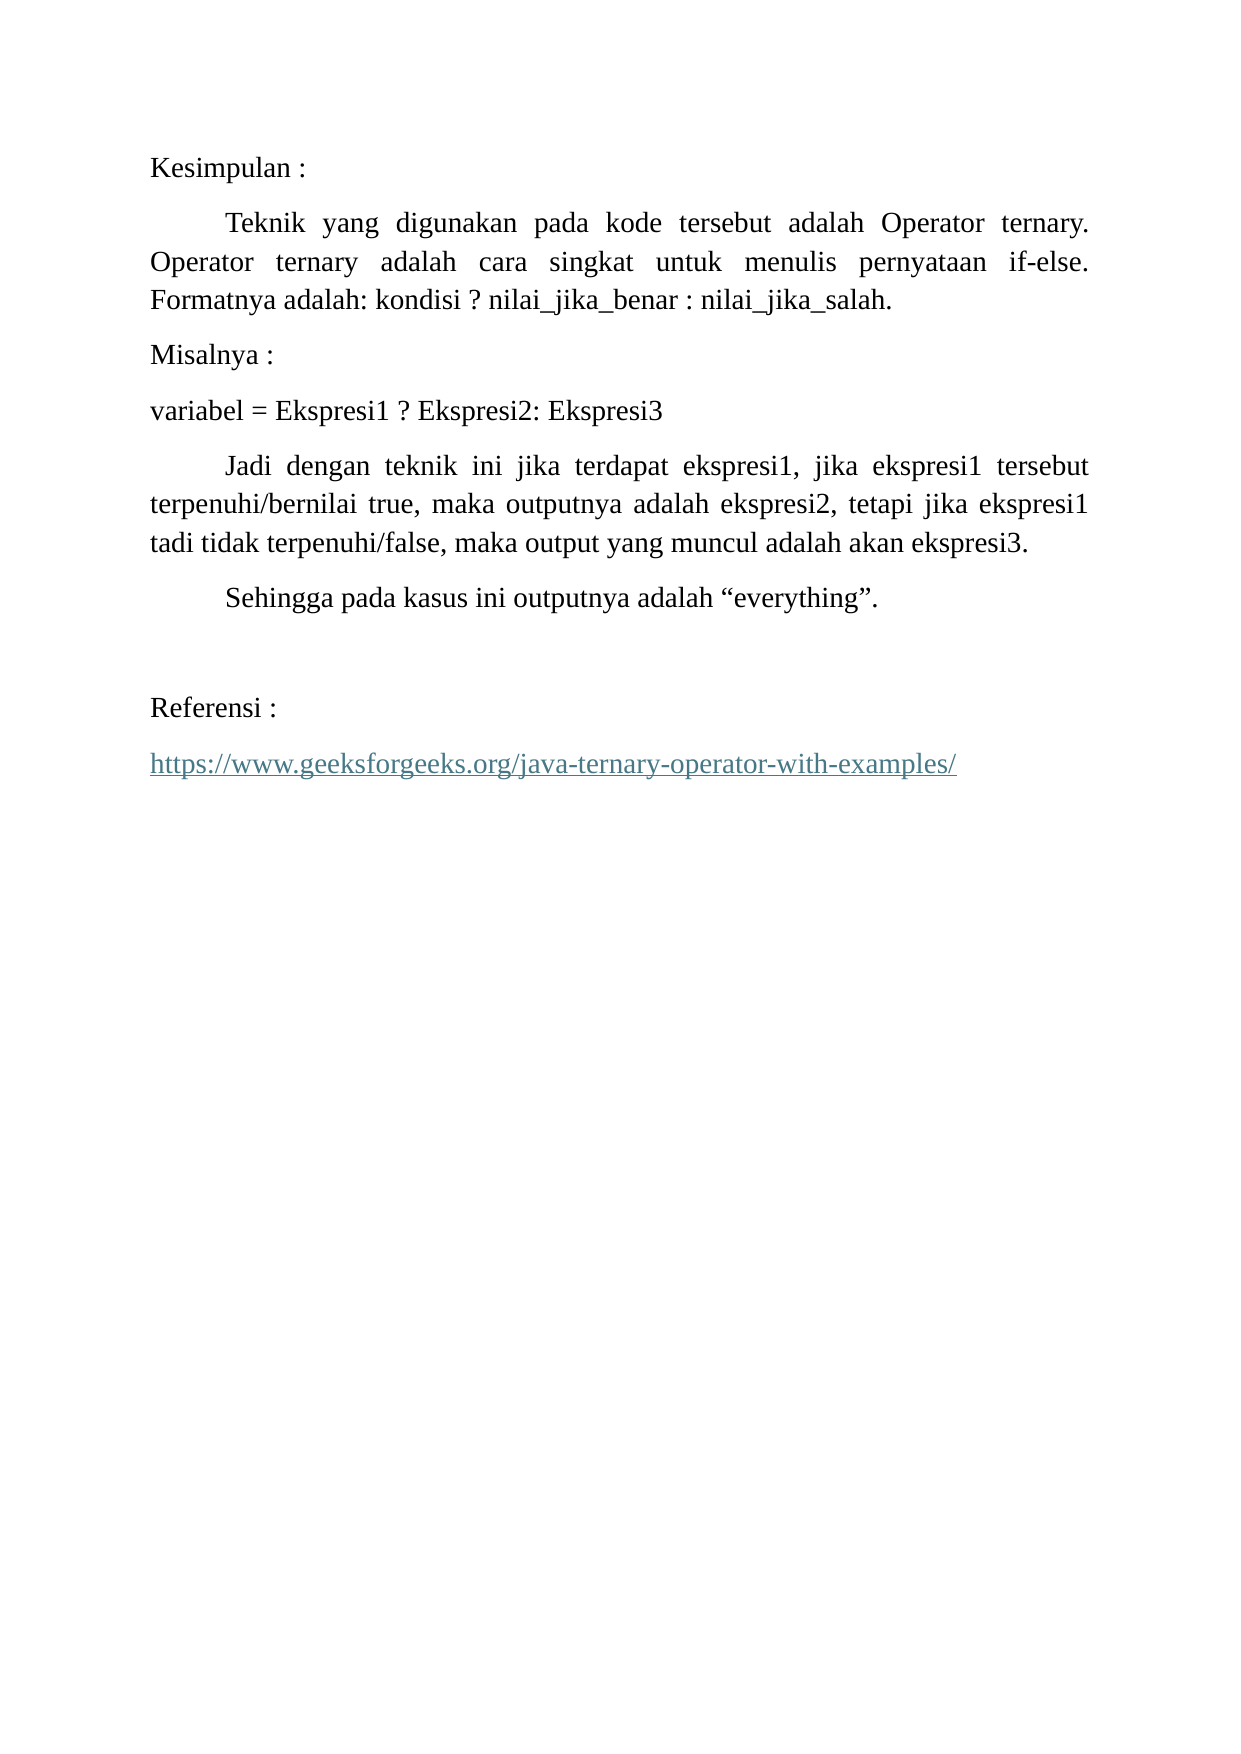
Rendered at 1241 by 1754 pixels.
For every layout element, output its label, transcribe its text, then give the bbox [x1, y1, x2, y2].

text Misalnya : [150, 337, 1090, 371]
text Teknik yang digunakan pada kode tersebut adalah Operator ternary. Operator ternary adalah cara singkat untuk menulis pernyataan if-else. Formatnya adalah: kondisi ? nilai_jika_benar : nilai_jika_salah. [150, 205, 1090, 316]
text Kesimpulan : [150, 150, 1090, 183]
text Sehingga pada kasus ini outputnya adalah “everything”. [150, 580, 1090, 614]
text https://www.geeksforgeeks.org/java-ternary-operator-with-examples/ [150, 746, 1090, 779]
text variabel = Ekspresi1 ? Ekspresi2: Ekspresi3 [150, 393, 1090, 426]
text Jadi dengan teknik ini jika terdapat ekspresi1, jika ekspresi1 tersebut terpenuhi/bernilai true, maka outputnya adalah ekspresi2, tetapi jika ekspresi1 tadi tidak terpenuhi/false, maka output yang muncul adalah akan ekspresi3. [150, 448, 1090, 558]
text Referensi : [150, 691, 1090, 724]
